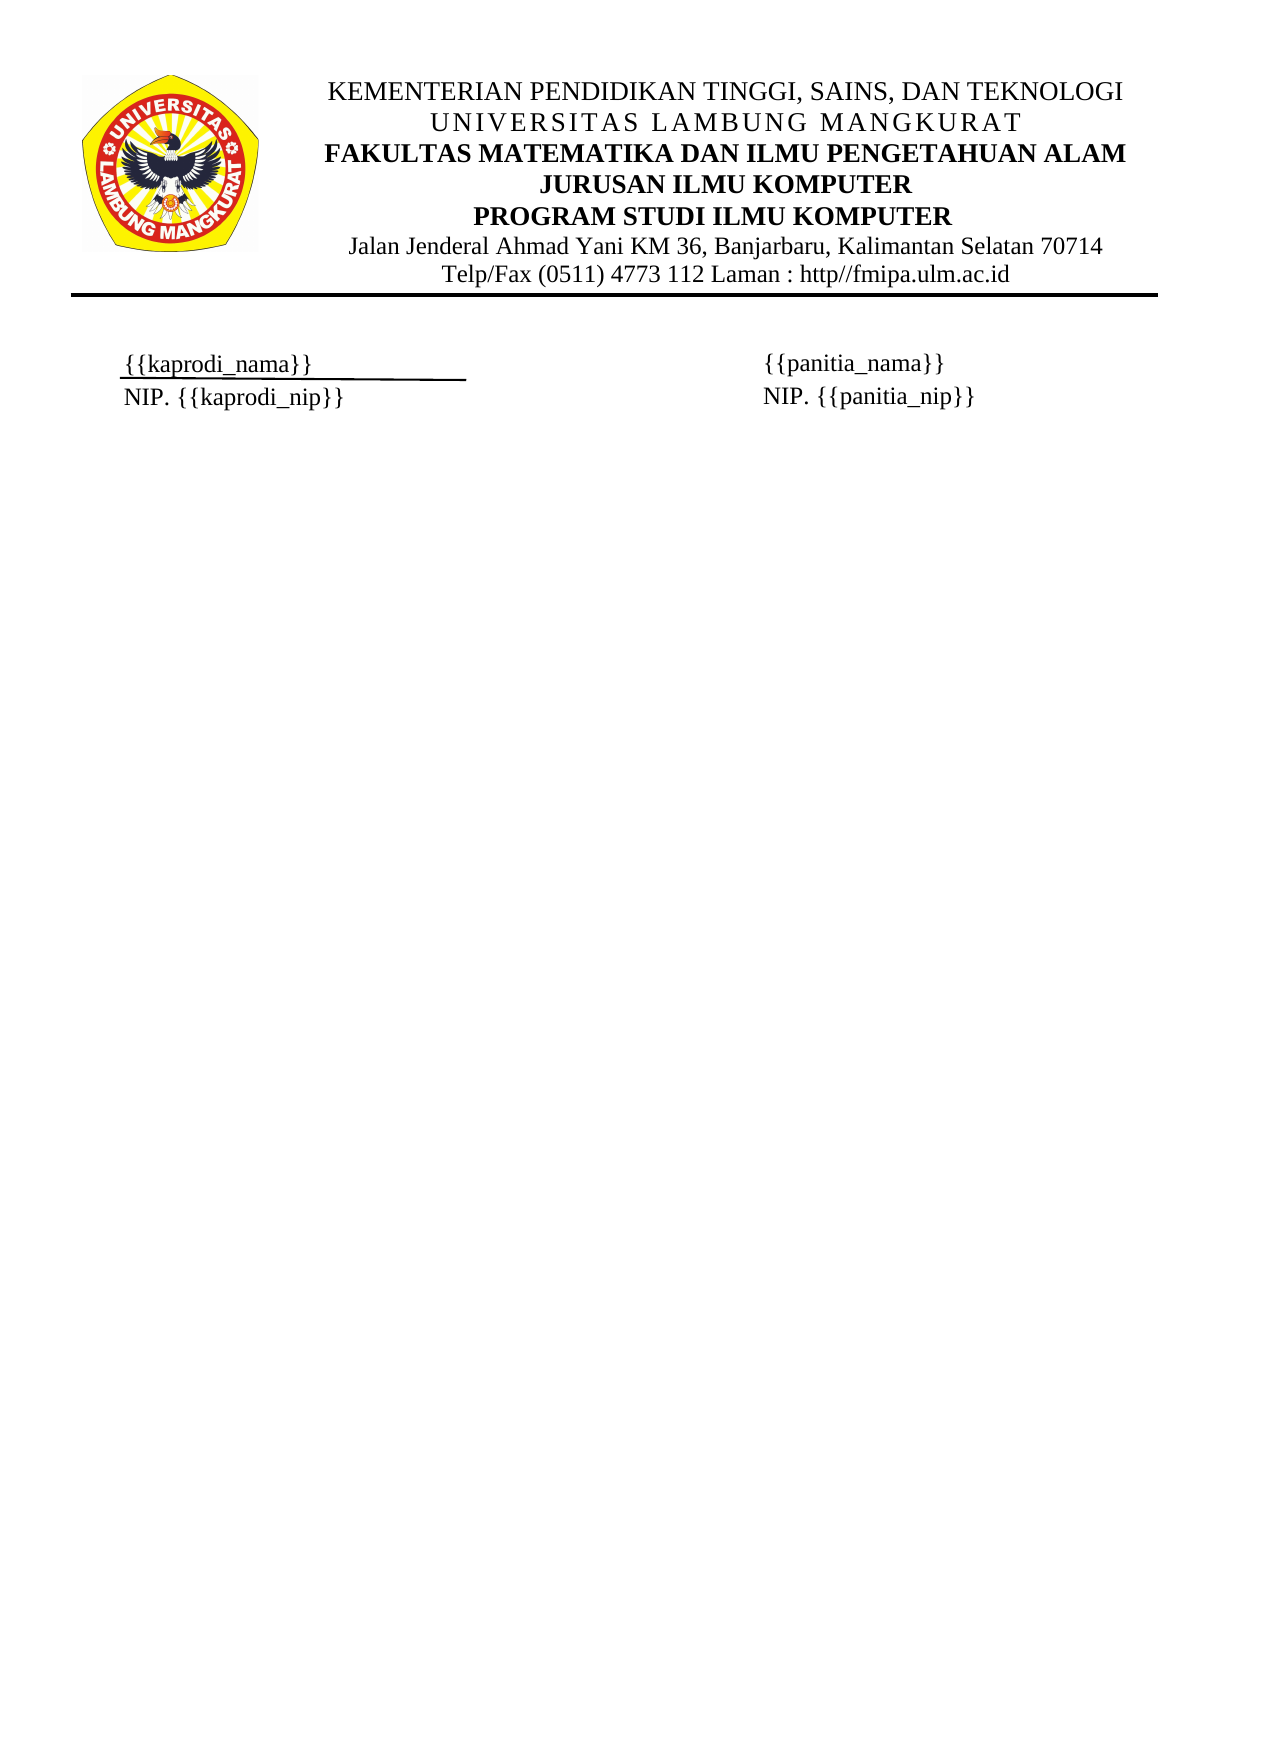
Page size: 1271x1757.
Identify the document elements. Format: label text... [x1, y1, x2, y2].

picture [82, 75, 259, 252]
table_header Koordinator PS Ilmu Komputer {{kaprodi_nama}} NIP. {{kaprodi_nip}} [90, 315, 633, 414]
table_header Panitia Skripsi, {{panitia_nama}} NIP. {{panitia_nip}} [634, 315, 1104, 414]
